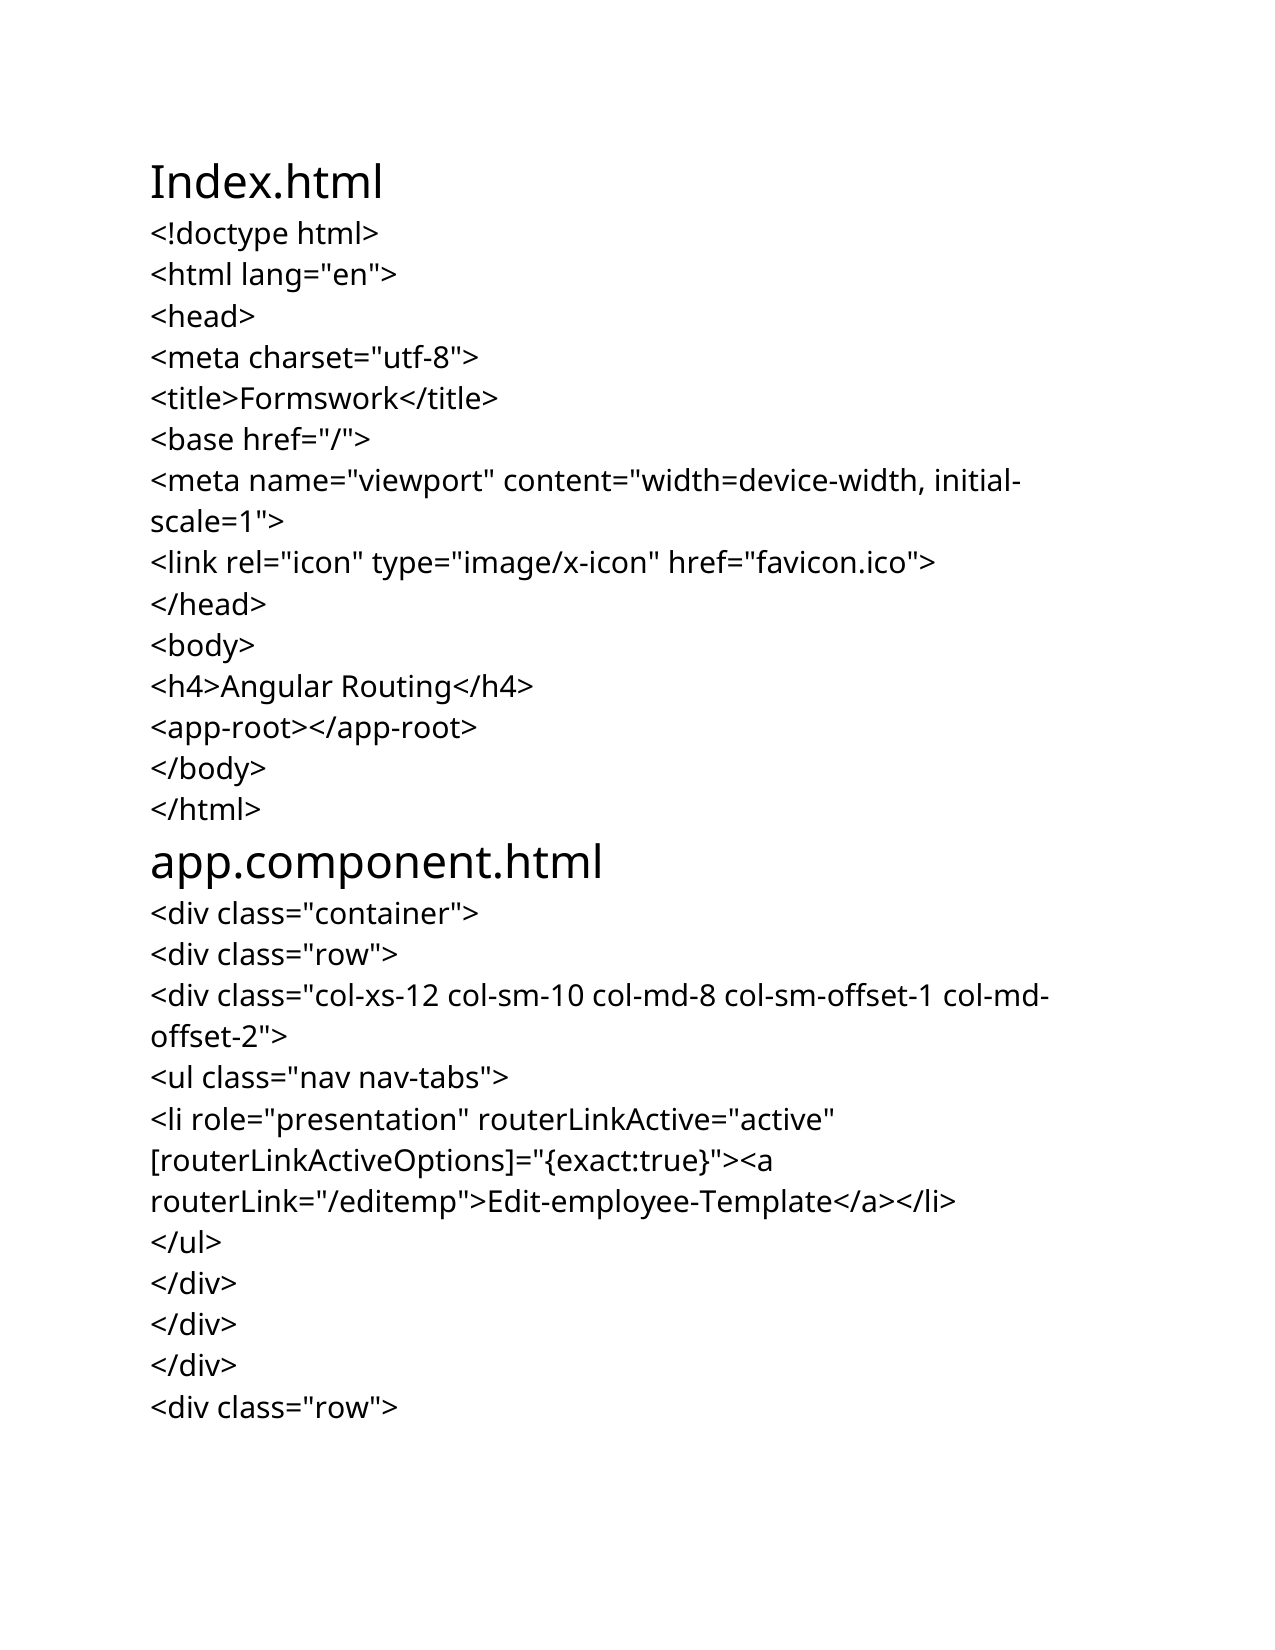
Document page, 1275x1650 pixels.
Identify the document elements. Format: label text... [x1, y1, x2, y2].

text <link rel="icon" type="image/x-icon" href="favicon.ico"> [150, 542, 1125, 583]
text <body> [150, 624, 1125, 665]
text </html> [150, 788, 1125, 829]
text <div class="col-xs-12 col-sm-10 col-md-8 col-sm-offset-1 col-md-offset-2"> [150, 974, 1125, 1057]
text </ul> [150, 1221, 1125, 1262]
text <div class="row"> [150, 933, 1125, 974]
text app.component.html [150, 829, 1125, 892]
text <!doctype html> [150, 212, 1125, 253]
text <ul class="nav nav-tabs"> [150, 1057, 1125, 1098]
text <div class="row"> [150, 1386, 1125, 1427]
text </body> [150, 747, 1125, 788]
text <div class="container"> [150, 892, 1125, 933]
text <html lang="en"> [150, 253, 1125, 295]
text <base href="/"> [150, 418, 1125, 459]
text </head> [150, 583, 1125, 624]
text <app-root></app-root> [150, 706, 1125, 747]
text <title>Formswork</title> [150, 377, 1125, 418]
text </div> [150, 1303, 1125, 1344]
text <li role="presentation" routerLinkActive="active" [routerLinkActiveOptions]="{exact:true}"><a routerLink="/editemp">Edit-employee-Template</a></li> [150, 1098, 1125, 1221]
text <meta name="viewport" content="width=device-width, initial-scale=1"> [150, 459, 1125, 542]
text <meta charset="utf-8"> [150, 336, 1125, 377]
text </div> [150, 1344, 1125, 1386]
text Index.html [150, 150, 1125, 212]
text <head> [150, 295, 1125, 336]
text <h4>Angular Routing</h4> [150, 665, 1125, 706]
text </div> [150, 1262, 1125, 1303]
